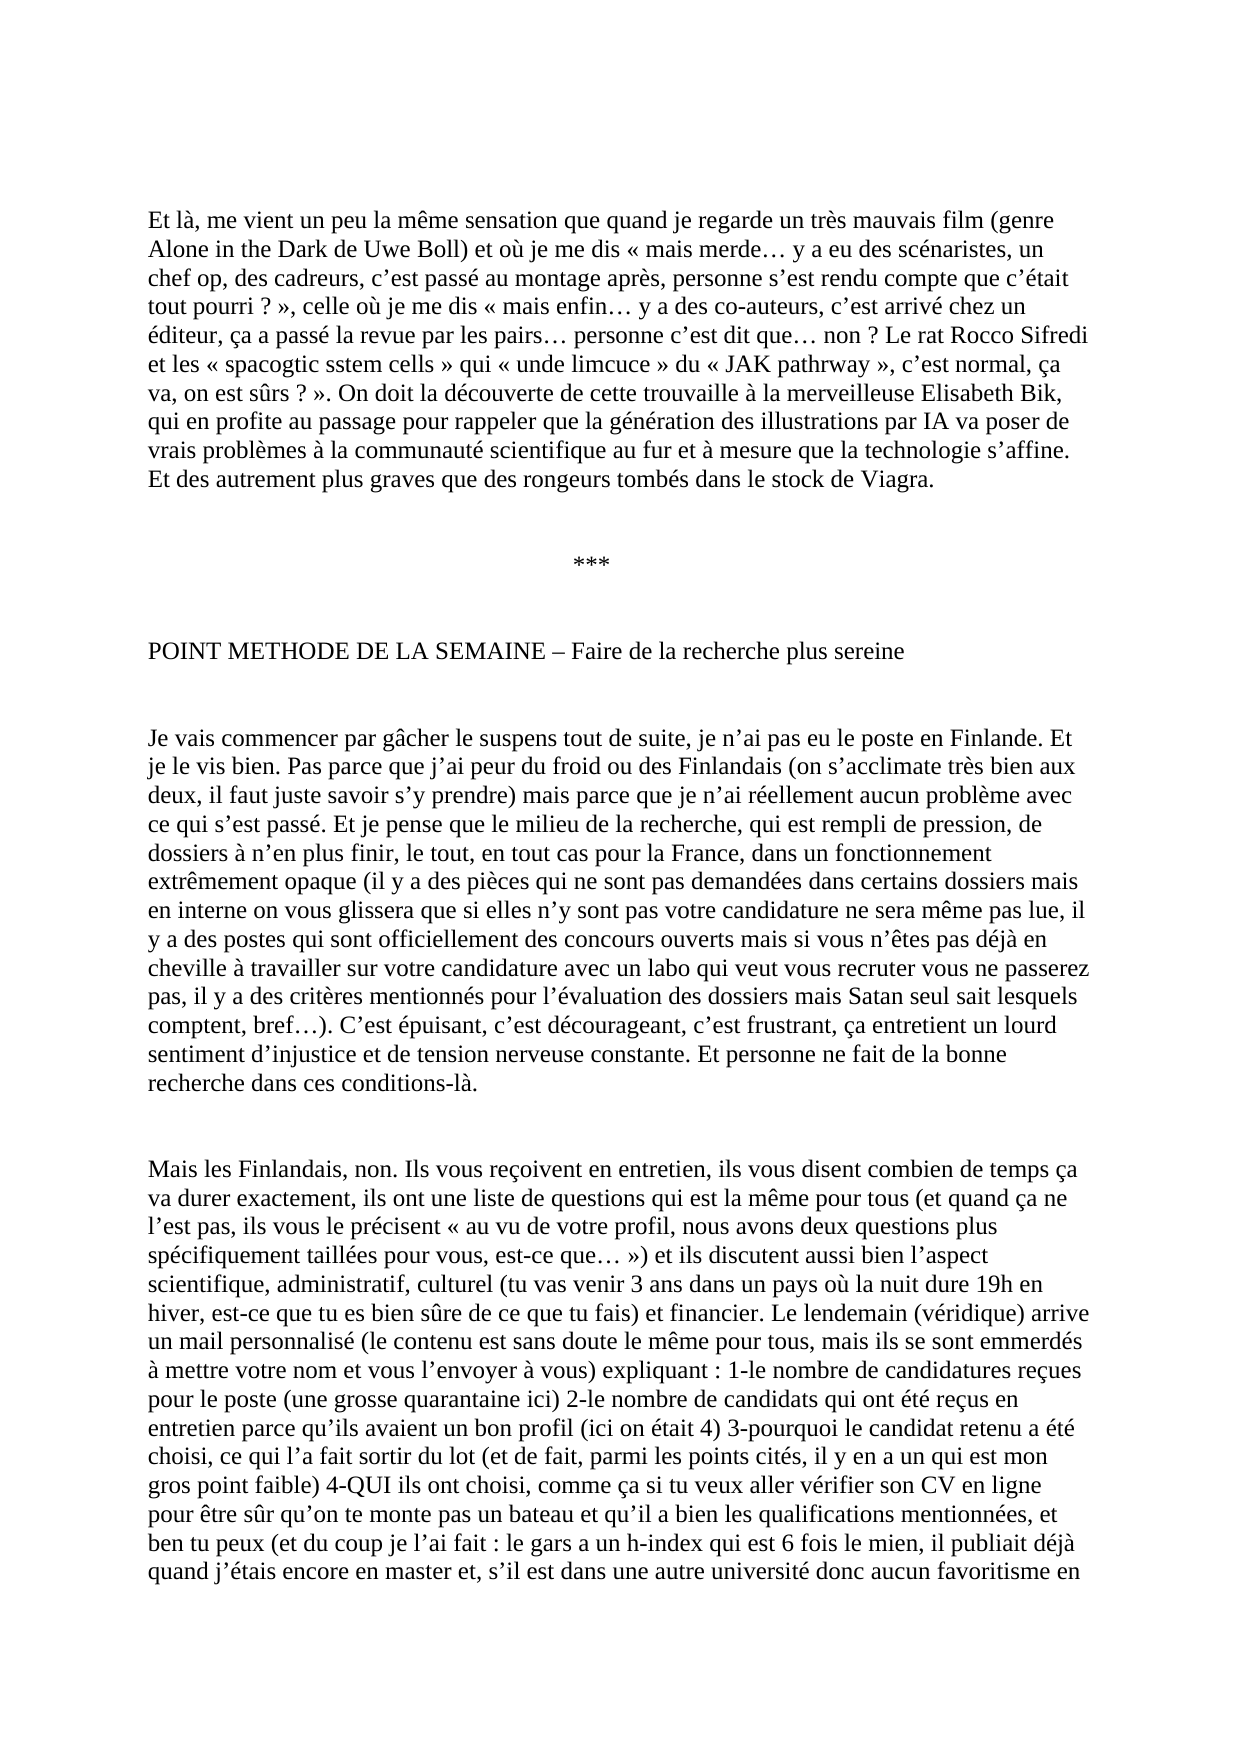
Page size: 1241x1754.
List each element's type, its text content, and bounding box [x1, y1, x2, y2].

text POINT METHODE DE LA SEMAINE – Faire de la recherche plus sereine [148, 636, 1093, 665]
text *** [148, 550, 1093, 579]
text Et là, me vient un peu la même sensation que quand je regarde un très mauvais film (genre Alone in the Dark de Uwe Boll) et où je me dis « mais merde… y a eu des scénaristes, un chef op, des cadreurs, c’est passé au montage après, personne s’est rendu compte que c’était tout pourri ? », celle où je me dis « mais enfin… y a des co-auteurs, c’est arrivé chez un éditeur, ça a passé la revue par les pairs… personne c’est dit que… non ? Le rat Rocco Sifredi et les « spacogtic sstem cells » qui « unde limcuce » du « JAK pathrway », c’est normal, ça va, on est sûrs ? ». On doit la découverte de cette trouvaille à la merveilleuse Elisabeth Bik, qui en profite au passage pour rappeler que la génération des illustrations par IA va poser de vrais problèmes à la communauté scientifique au fur et à mesure que la technologie s’affine. Et des autrement plus graves que des rongeurs tombés dans le stock de Viagra. [148, 205, 1093, 493]
text Je vais commencer par gâcher le suspens tout de suite, je n’ai pas eu le poste en Finlande. Et je le vis bien. Pas parce que j’ai peur du froid ou des Finlandais (on s’acclimate très bien aux deux, il faut juste savoir s’y prendre) mais parce que je n’ai réellement aucun problème avec ce qui s’est passé. Et je pense que le milieu de la recherche, qui est rempli de pression, de dossiers à n’en plus finir, le tout, en tout cas pour la France, dans un fonctionnement extrêmement opaque (il y a des pièces qui ne sont pas demandées dans certains dossiers mais en interne on vous glissera que si elles n’y sont pas votre candidature ne sera même pas lue, il y a des postes qui sont officiellement des concours ouverts mais si vous n’êtes pas déjà en cheville à travailler sur votre candidature avec un labo qui veut vous recruter vous ne passerez pas, il y a des critères mentionnés pour l’évaluation des dossiers mais Satan seul sait lesquels comptent, bref…). C’est épuisant, c’est décourageant, c’est frustrant, ça entretient un lourd sentiment d’injustice et de tension nerveuse constante. Et personne ne fait de la bonne recherche dans ces conditions-là. [148, 723, 1093, 1096]
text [148, 1154, 1093, 1585]
